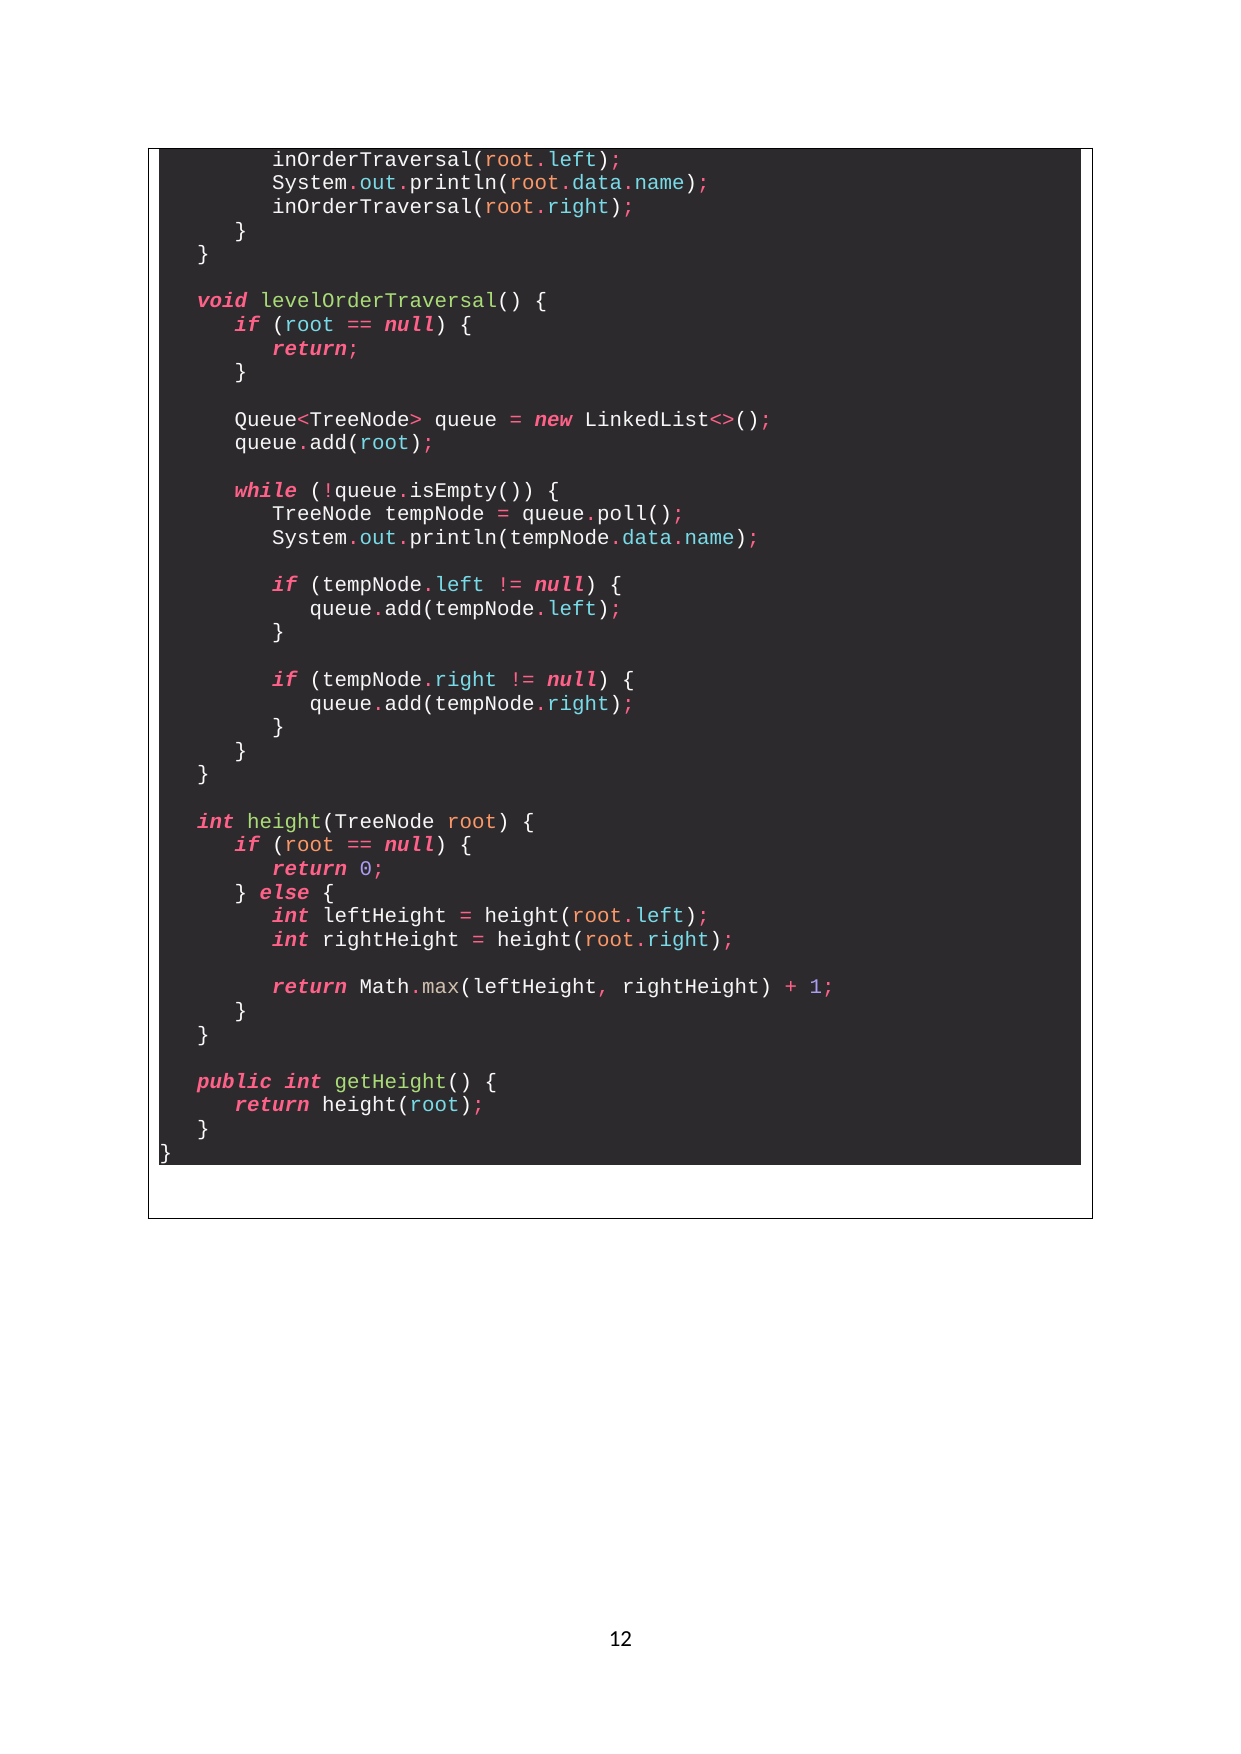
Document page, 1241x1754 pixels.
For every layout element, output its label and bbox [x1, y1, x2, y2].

table_header [149, 149, 1092, 1218]
